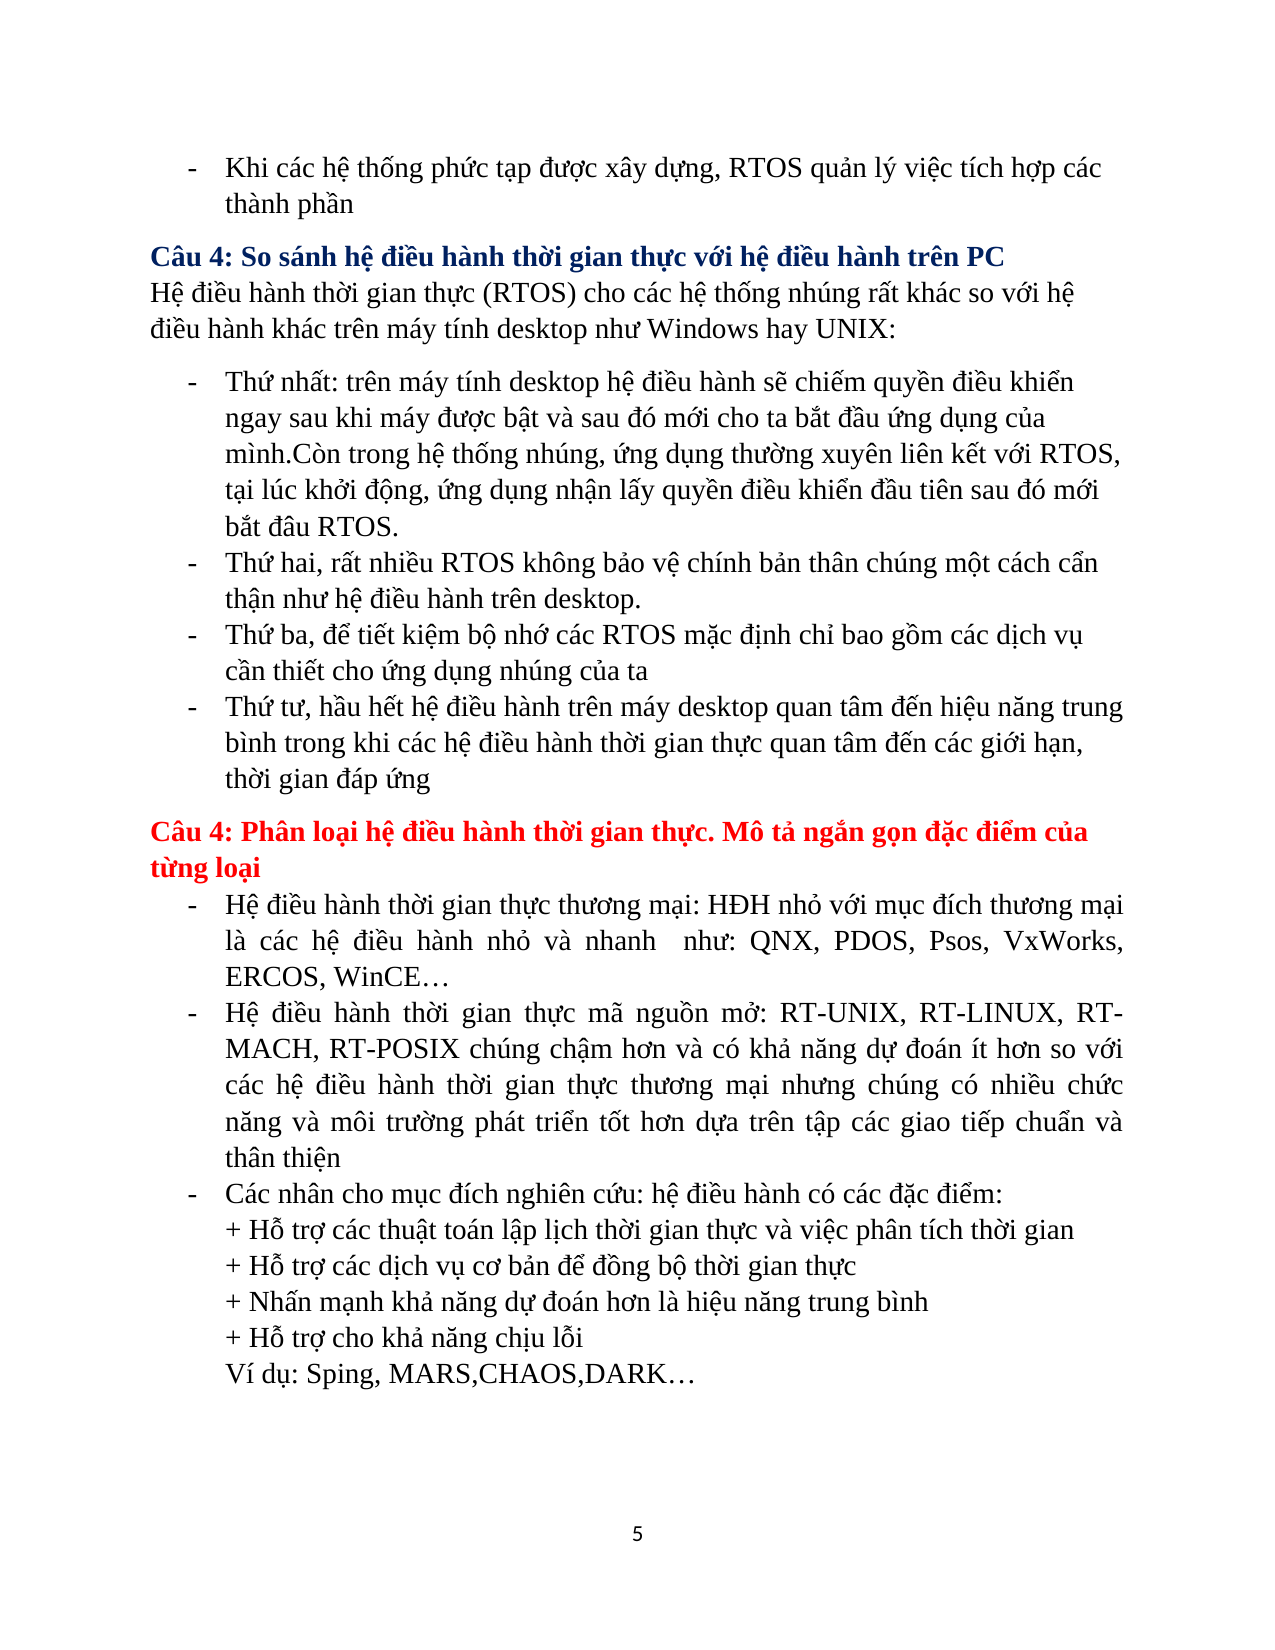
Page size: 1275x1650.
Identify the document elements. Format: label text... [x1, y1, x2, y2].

text Hệ điều hành thời gian thực (RTOS) cho các hệ thống nhúng rất khác so với hệ điều hành khác trên máy tính desktop như Windows hay UNIX: [150, 275, 1125, 345]
subtitle Câu 4: So sánh hệ điều hành thời gian thực với hệ điều hành trên PC [150, 239, 1125, 272]
list Ví dụ: Sping, MARS,CHAOS,DARK… [225, 1357, 1125, 1390]
list + Hỗ trợ cho khả năng chịu lỗi [225, 1321, 1125, 1354]
list + Nhấn mạnh khả năng dự đoán hơn là hiệu năng trung bình [225, 1284, 1125, 1318]
list Các nhân cho mục đích nghiên cứu: hệ điều hành có các đặc điểm: [187, 1176, 1125, 1209]
list Hệ điều hành thời gian thực mã nguồn mở: RT-UNIX, RT-LINUX, RT-MACH, RT-POSIX chúng chậm hơn và có khả năng dự đoán ít hơn so với các hệ điều hành thời gian thực thương mại nhưng chúng có nhiều chức năng và môi trường phát triển tốt hơn dựa trên tập các giao tiếp chuẩn và thân thiện [187, 995, 1125, 1173]
subtitle Câu 4: Phân loại hệ điều hành thời gian thực. Mô tả ngắn gọn đặc điểm của từng loại [150, 814, 1125, 884]
list Thứ tư, hầu hết hệ điều hành trên máy desktop quan tâm đến hiệu năng trung bình trong khi các hệ điều hành thời gian thực quan tâm đến các giới hạn, thời gian đáp ứng [187, 689, 1125, 795]
list Hệ điều hành thời gian thực thương mại: HĐH nhỏ với mục đích thương mại là các hệ điều hành nhỏ và nhanh như: QNX, PDOS, Psos, VxWorks, ERCOS, WinCE… [187, 887, 1125, 993]
list + Hỗ trợ các thuật toán lập lịch thời gian thực và việc phân tích thời gian [225, 1212, 1125, 1246]
list Khi các hệ thống phức tạp được xây dựng, RTOS quản lý việc tích hợp các thành phần [187, 150, 1125, 220]
list Thứ nhất: trên máy tính desktop hệ điều hành sẽ chiếm quyền điều khiển ngay sau khi máy được bật và sau đó mới cho ta bắt đầu ứng dụng của mình.Còn trong hệ thống nhúng, ứng dụng thường xuyên liên kết với RTOS, tại lúc khởi động, ứng dụng nhận lấy quyền điều khiển đầu tiên sau đó mới bắt đâu RTOS. [187, 364, 1125, 542]
list Thứ ba, để tiết kiệm bộ nhớ các RTOS mặc định chỉ bao gồm các dịch vụ cần thiết cho ứng dụng nhúng của ta [187, 617, 1125, 687]
list Thứ hai, rất nhiều RTOS không bảo vệ chính bản thân chúng một cách cẩn thận như hệ điều hành trên desktop. [187, 545, 1125, 614]
list + Hỗ trợ các dịch vụ cơ bản để đồng bộ thời gian thực [225, 1248, 1125, 1282]
